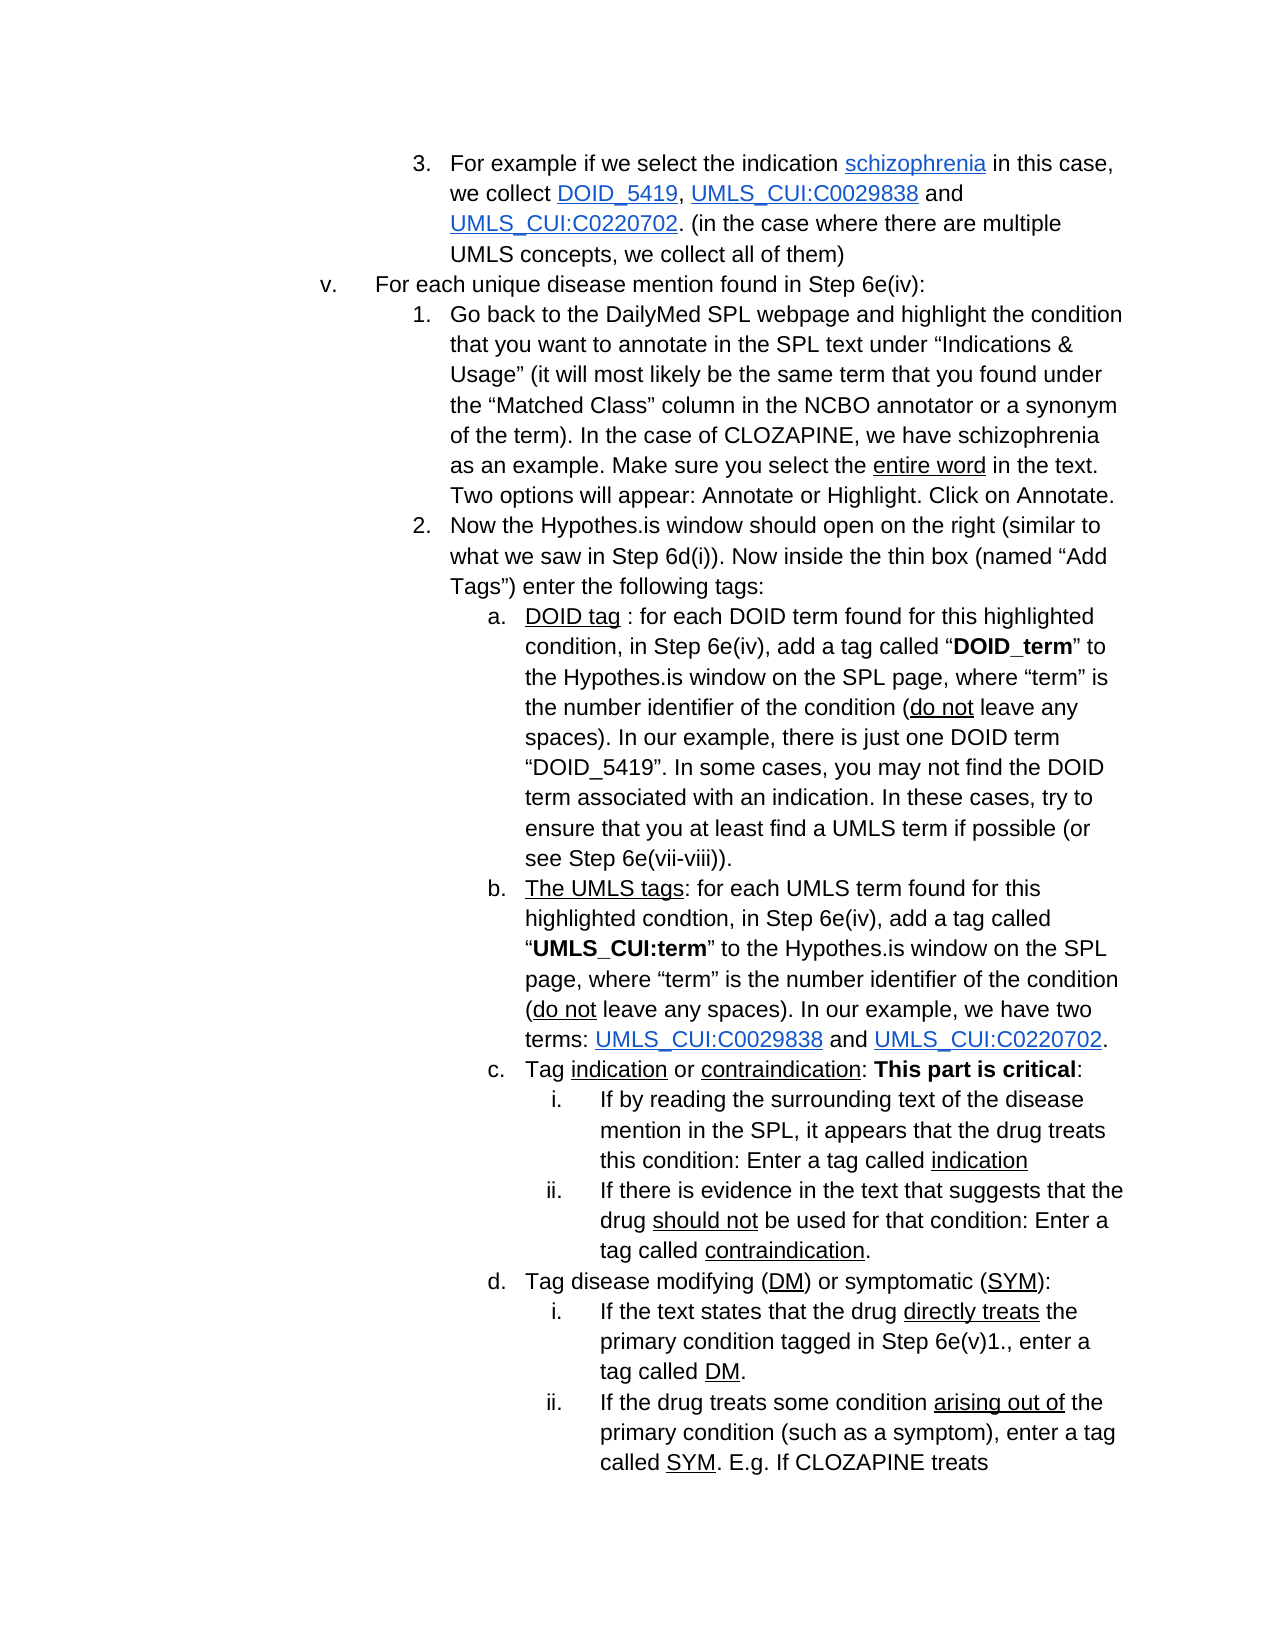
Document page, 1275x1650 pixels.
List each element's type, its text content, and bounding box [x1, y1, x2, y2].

list DOID tag : for each DOID term found for this highlighted condition, in Step 6e(iv), add a tag called “DOID_term” to the Hypothes.is window on the SPL page, where “term” is the number identifier of the condition (do not leave any spaces). In our example, there is just one DOID term “DOID_5419”. In some cases, you may not find the DOID term associated with an indication. In these cases, try to ensure that you at least find a UMLS term if possible (or see Step 6e(vii-viii)). [487, 603, 1125, 871]
list If there is evidence in the text that suggests that the drug should not be used for that condition: Enter a tag called contraindication. [562, 1177, 1125, 1264]
list Now the Hypothes.is window should open on the right (similar to what we saw in Step 6d(i)). Now inside the thin box (named “Add Tags”) enter the following tags: [412, 512, 1125, 599]
list For example if we select the indication schizophrenia in this case, we collect DOID_5419, UMLS_CUI:C0029838 and UMLS_CUI:C0220702. (in the case where there are multiple UMLS concepts, we collect all of them) [412, 150, 1125, 267]
list Tag disease modifying (DM) or symptomatic (SYM): [487, 1268, 1125, 1294]
list The UMLS tags: for each UMLS term found for this highlighted condtion, in Step 6e(iv), add a tag called “UMLS_CUI:term” to the Hypothes.is window on the SPL page, where “term” is the number identifier of the condition (do not leave any spaces). In our example, we have two terms: UMLS_CUI:C0029838 and UMLS_CUI:C0220702. [487, 875, 1125, 1052]
list For each unique disease mention found in Step 6e(iv): [337, 271, 1125, 297]
list If by reading the surrounding text of the disease mention in the SPL, it appears that the drug treats this condition: Enter a tag called indication [562, 1086, 1125, 1173]
list If the text states that the drug directly treats the primary condition tagged in Step 6e(v)1., enter a tag called DM. [562, 1298, 1125, 1385]
list Tag indication or contraindication: This part is critical: [487, 1056, 1125, 1083]
list Go back to the DailyMed SPL webpage and highlight the condition that you want to annotate in the SPL text under “Indications & Usage” (it will most likely be the same term that you found under the “Matched Class” column in the NCBO annotator or a synonym of the term). In the case of CLOZAPINE, we have schizophrenia as an example. Make sure you select the entire word in the text. Two options will appear: Annotate or Highlight. Click on Annotate. [412, 301, 1125, 509]
